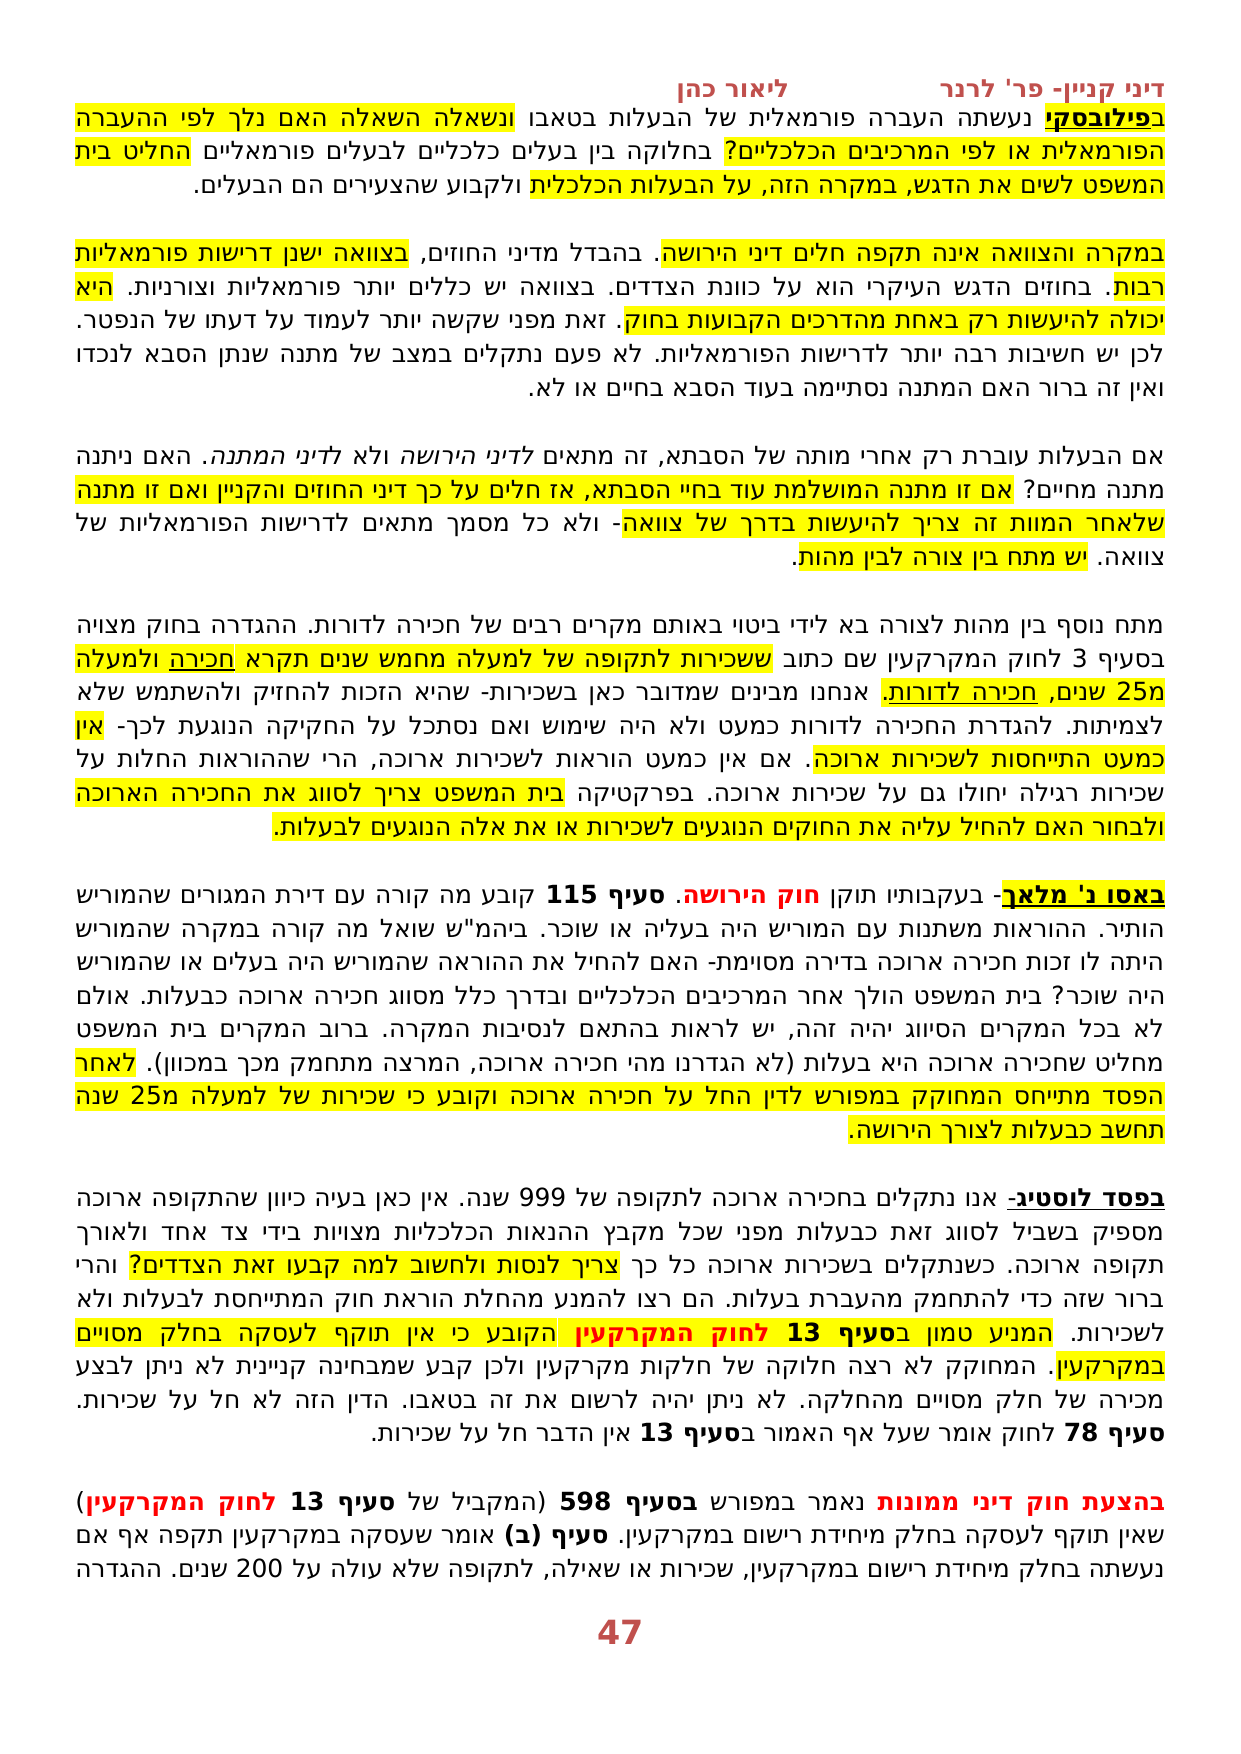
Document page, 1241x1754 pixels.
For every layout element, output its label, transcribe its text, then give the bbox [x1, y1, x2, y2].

text באסו נ' מלאך- בעקבותיו תוקן חוק הירושה. סעיף 115 קובע מה קורה עם דירת המגורים שהמוריש הותיר. ההוראות משתנות עם המוריש היה בעליה או שוכר. ביהמ"ש שואל מה קורה במקרה שהמוריש היתה לו זכות חכירה ארוכה בדירה מסוימת- האם להחיל את ההוראה שהמוריש היה בעלים או שהמוריש היה שוכר? בית המשפט הולך אחר המרכיבים הכלכליים ובדרך כלל מסווג חכירה ארוכה כבעלות. אולם לא בכל המקרים הסיווג יהיה זהה, יש לראות בהתאם לנסיבות המקרה. ברוב המקרים בית המשפט מחליט שחכירה ארוכה היא בעלות (לא הגדרנו מהי חכירה ארוכה, המרצה מתחמק מכך במכוון). לאחר הפסד מתייחס המחוקק במפורש לדין החל על חכירה ארוכה וקובע כי שכירות של למעלה מ25 שנה תחשב כבעלות לצורך הירושה. [75, 880, 1165, 1082]
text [75, 1487, 1165, 1583]
text מתח נוסף בין מהות לצורה בא לידי ביטוי באותם מקרים רבים של חכירה לדורות. ההגדרה בחוק מצויה בסעיף 3 לחוק המקרקעין שם כתוב ששכירות לתקופה של למעלה מחמש שנים תקרא חכירה ולמעלה מ25 שנים, חכירה לדורות. אנחנו מבינים שמדובר כאן בשכירות- שהיא הזכות להחזיק ולהשתמש שלא לצמיתות. להגדרת החכירה לדורות כמעט ולא היה שימוש ואם נסתכל על החקיקה הנוגעת לכך- אין כמעט התייחסות לשכירות ארוכה. אם אין כמעט הוראות לשכירות ארוכה, הרי שההוראות החלות על שכירות רגילה יחולו גם על שכירות ארוכה. בפרקטיקה בית המשפט צריך לסווג את החכירה הארוכה ולבחור האם להחיל עליה את החוקים הנוגעים לשכירות או את אלה הנוגעים לבעלות. [75, 611, 1165, 841]
text בפסד לוסטיג- אנו נתקלים בחכירה ארוכה לתקופה של 999 שנה. אין כאן בעיה כיוון שהתקופה ארוכה מספיק בשביל לסווג זאת כבעלות מפני שכל מקבץ ההנאות הכלכליות מצויות בידי צד אחד ולאורך תקופה ארוכה. כשנתקלים בשכירות ארוכה כל כך צריך לנסות ולחשוב למה קבעו זאת הצדדים? והרי ברור שזה כדי להתחמק מהעברת בעלות. הם רצו להמנע מהחלת הוראת חוק המתייחסת לבעלות ולא לשכירות. המניע טמון בסעיף 13 לחוק המקרקעין הקובע כי אין תוקף לעסקה בחלק מסויים במקרקעין. המחוקק לא רצה חלוקה של חלקות מקרקעין ולכן קבע שמבחינה קניינית לא ניתן לבצע מכירה של חלק מסויים מהחלקה. לא ניתן יהיה לרשום את זה בטאבו. הדין הזה לא חל על שכירות. סעיף 78 לחוק אומר שעל אף האמור בסעיף 13 אין הדבר חל על שכירות. [75, 1184, 1165, 1448]
text בפילובסקי נעשתה העברה פורמאלית של הבעלות בטאבו ונשאלה השאלה האם נלך לפי ההעברה הפורמאלית או לפי המרכיבים הכלכליים? בחלוקה בין בעלים כלכליים לבעלים פורמאליים החליט בית המשפט לשים את הדגש, במקרה הזה, על הבעלות הכלכלית ולקבוע שהצעירים הם הבעלים. [75, 103, 1165, 199]
text אם הבעלות עוברת רק אחרי מותה של הסבתא, זה מתאים לדיני הירושה ולא לדיני המתנה. האם ניתנה מתנה מחיים? אם זו מתנה המושלמת עוד בחיי הסבתא, אז חלים על כך דיני החוזים והקניין ואם זו מתנה שלאחר המוות זה צריך להיעשות בדרך של צוואה- ולא כל מסמך מתאים לדרישות הפורמאליות של צוואה. יש מתח בין צורה לבין מהות. [75, 441, 1165, 571]
text במקרה והצוואה אינה תקפה חלים דיני הירושה. בהבדל מדיני החוזים, בצוואה ישנן דרישות פורמאליות רבות. בחוזים הדגש העיקרי הוא על כוונת הצדדים. בצוואה יש כללים יותר פורמאליות וצורניות. היא יכולה להיעשות רק באחת מהדרכים הקבועות בחוק. זאת מפני שקשה יותר לעמוד על דעתו של הנפטר. לכן יש חשיבות רבה יותר לדרישות הפורמאליות. לא פעם נתקלים במצב של מתנה שנתן הסבא לנכדו ואין זה ברור האם המתנה נסתיימה בעוד הסבא בחיים או לא. [75, 239, 1165, 402]
